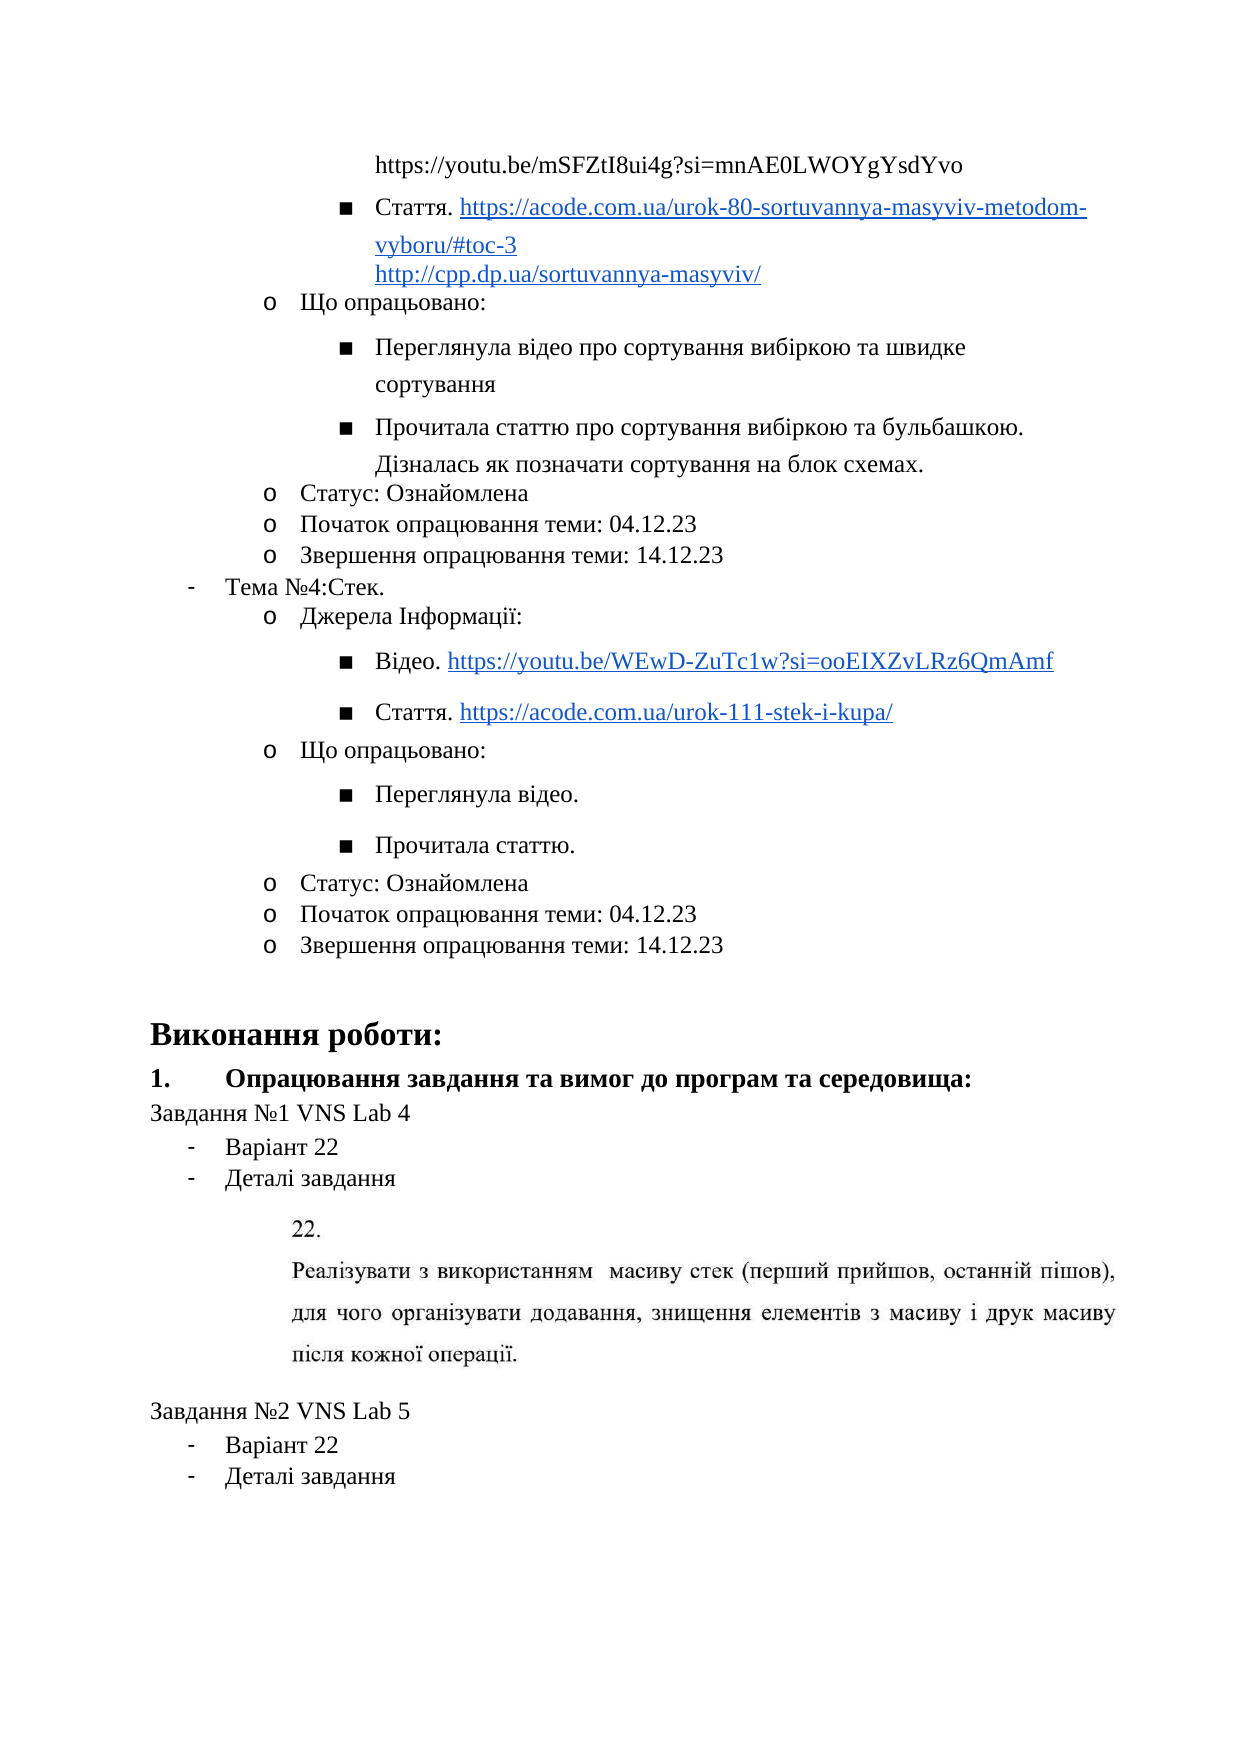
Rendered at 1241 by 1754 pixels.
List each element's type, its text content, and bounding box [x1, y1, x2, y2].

picture [225, 1192, 1166, 1397]
text http://cpp.dp.ua/sortuvannya-masyviv/ [375, 259, 1090, 287]
list Прочитала статтю про сортування вибіркою та бульбашкою. Дізналась як позначати сортування на блок схемах. [337, 398, 1090, 478]
list Звершення опрацювання теми: 14.12.23 [262, 930, 1090, 961]
list Прочитала статтю. [337, 817, 1090, 868]
list Джерела Інформації: [262, 601, 1090, 632]
text Завдання №2 VNS Lab 5 [150, 1396, 1090, 1425]
list Переглянула відео про сортування вибіркою та швидке сортування [337, 318, 1090, 398]
text Завдання №1 VNS Lab 4 [150, 1098, 1090, 1127]
list Початок опрацювання теми: 04.12.23 [262, 899, 1090, 930]
subtitle 1. Опрацювання завдання та вимог до програм та середовища: [150, 1062, 1090, 1094]
list Переглянула відео. [337, 766, 1090, 817]
text https://youtu.be/mSFZtI8ui4g?si=mnAE0LWOYgYsdYvo [375, 150, 1090, 179]
list Звершення опрацювання теми: 14.12.23 [262, 540, 1090, 571]
list Що опрацьовано: [262, 735, 1090, 766]
list Тема №4:Стек. [187, 571, 1090, 601]
list Початок опрацювання теми: 04.12.23 [262, 509, 1090, 540]
list Статус: Ознайомлена [262, 868, 1090, 899]
list Деталі завдання [187, 1162, 1090, 1192]
list Деталі завдання [187, 1460, 1090, 1491]
list Варіант 22 [187, 1429, 1090, 1460]
list Стаття. https://acode.com.ua/urok-111-stek-i-kupa/ [337, 683, 1090, 735]
list Статус: Ознайомлена [262, 478, 1090, 509]
list Відео. https://youtu.be/WEwD-ZuTc1w?si=ooEIXZvLRz6QmAmf [337, 632, 1090, 683]
subtitle Виконання роботи: [150, 1014, 1090, 1053]
list Стаття. https://acode.com.ua/urok-80-sortuvannya-masyviv-metodom-vyboru/#toc-3 [337, 179, 1090, 259]
list Варіант 22 [187, 1131, 1090, 1162]
list Що опрацьовано: [262, 287, 1090, 318]
